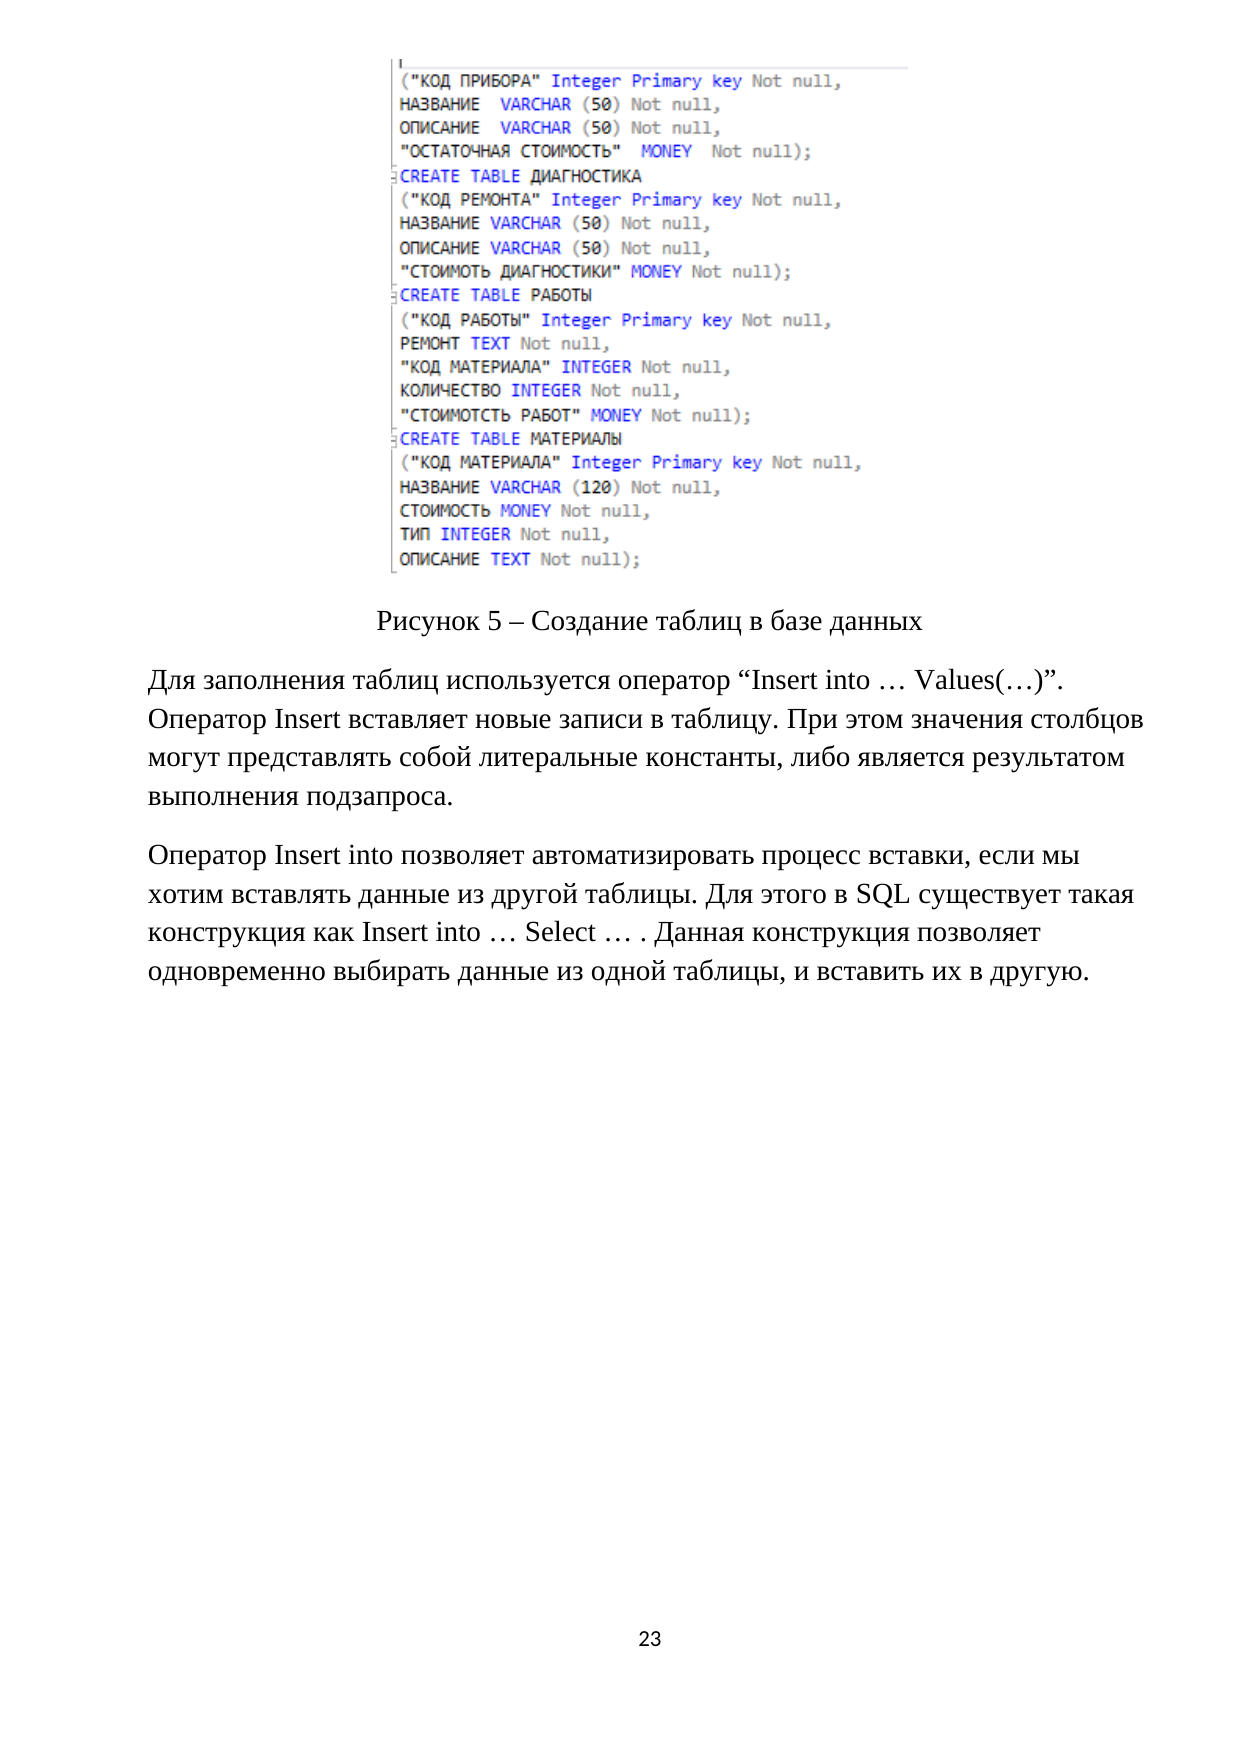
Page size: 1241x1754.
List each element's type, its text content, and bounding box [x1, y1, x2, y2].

picture [391, 59, 909, 578]
text Для заполнения таблиц используется оператор “Insert into … Values(…)”. Оператор Insert вставляет новые записи в таблицу. При этом значения столбцов могут представлять собой литеральные константы, либо является результатом выполнения подзапроса. [148, 662, 1152, 811]
text Рисунок 5 – Создание таблиц в базе данных [148, 603, 1152, 636]
text Оператор Insert into позволяет автоматизировать процесс вставки, если мы хотим вставлять данные из другой таблицы. Для этого в SQL существует такая конструкция как Insert into … Select … . Данная конструкция позволяет одновременно выбирать данные из одной таблицы, и вставить их в другую. [148, 837, 1152, 986]
